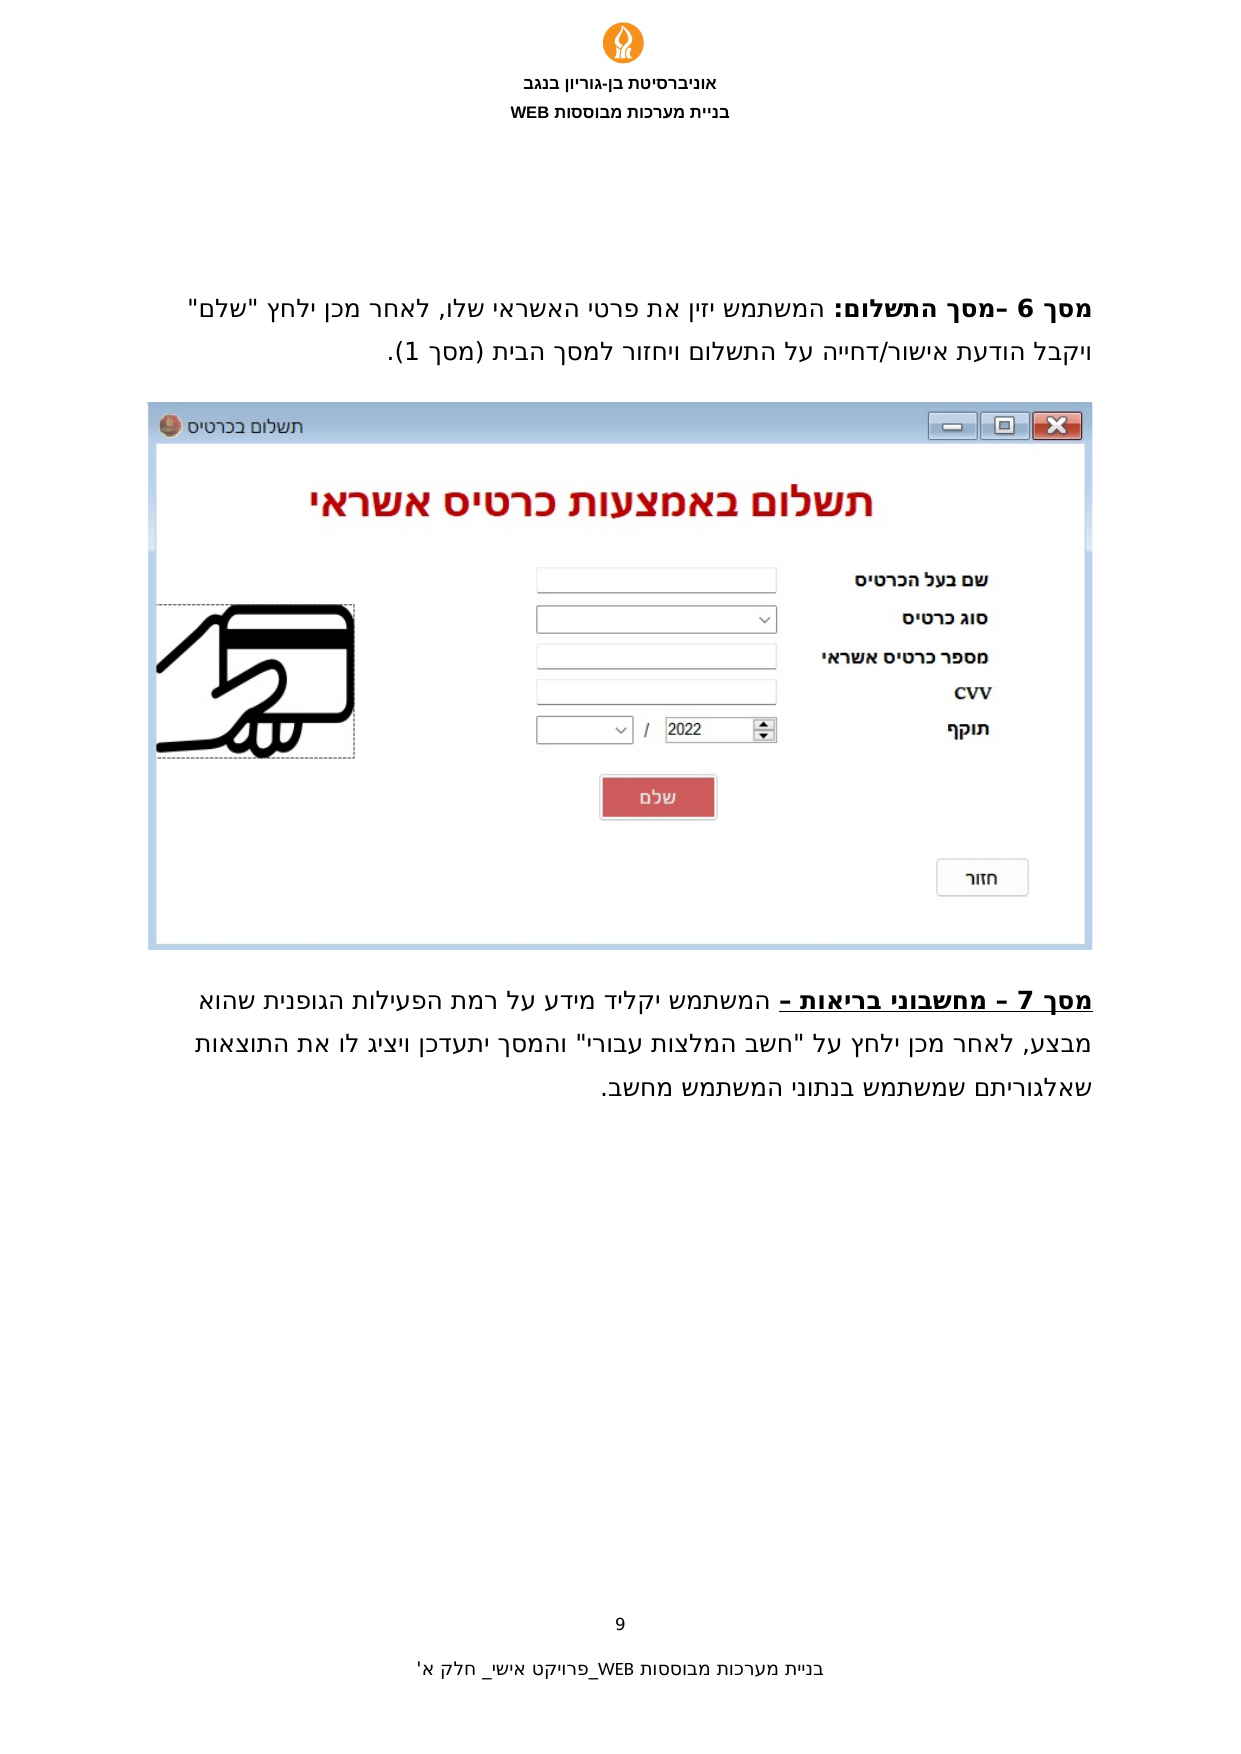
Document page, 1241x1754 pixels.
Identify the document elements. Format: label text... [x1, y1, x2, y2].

text מסך 6 –מסך התשלום: המשתמש יזין את פרטי האשראי שלו, לאחר מכן ילחץ "שלם" ויקבל הודעת אישור/דחייה על התשלום ויחזור למסך הבית (מסך 1). [148, 294, 1092, 367]
text מסך 7 – מחשבוני בריאות – המשתמש יקליד מידע על רמת הפעילות הגופנית שהוא מבצע, לאחר מכן ילחץ על "חשב המלצות עבורי" והמסך יתעדכן ויציג לו את התוצאות שאלגוריתם שמשתמש בנתוני המשתמש מחשב. [148, 986, 1092, 1102]
picture [147, 402, 1093, 950]
picture [601, 20, 645, 65]
